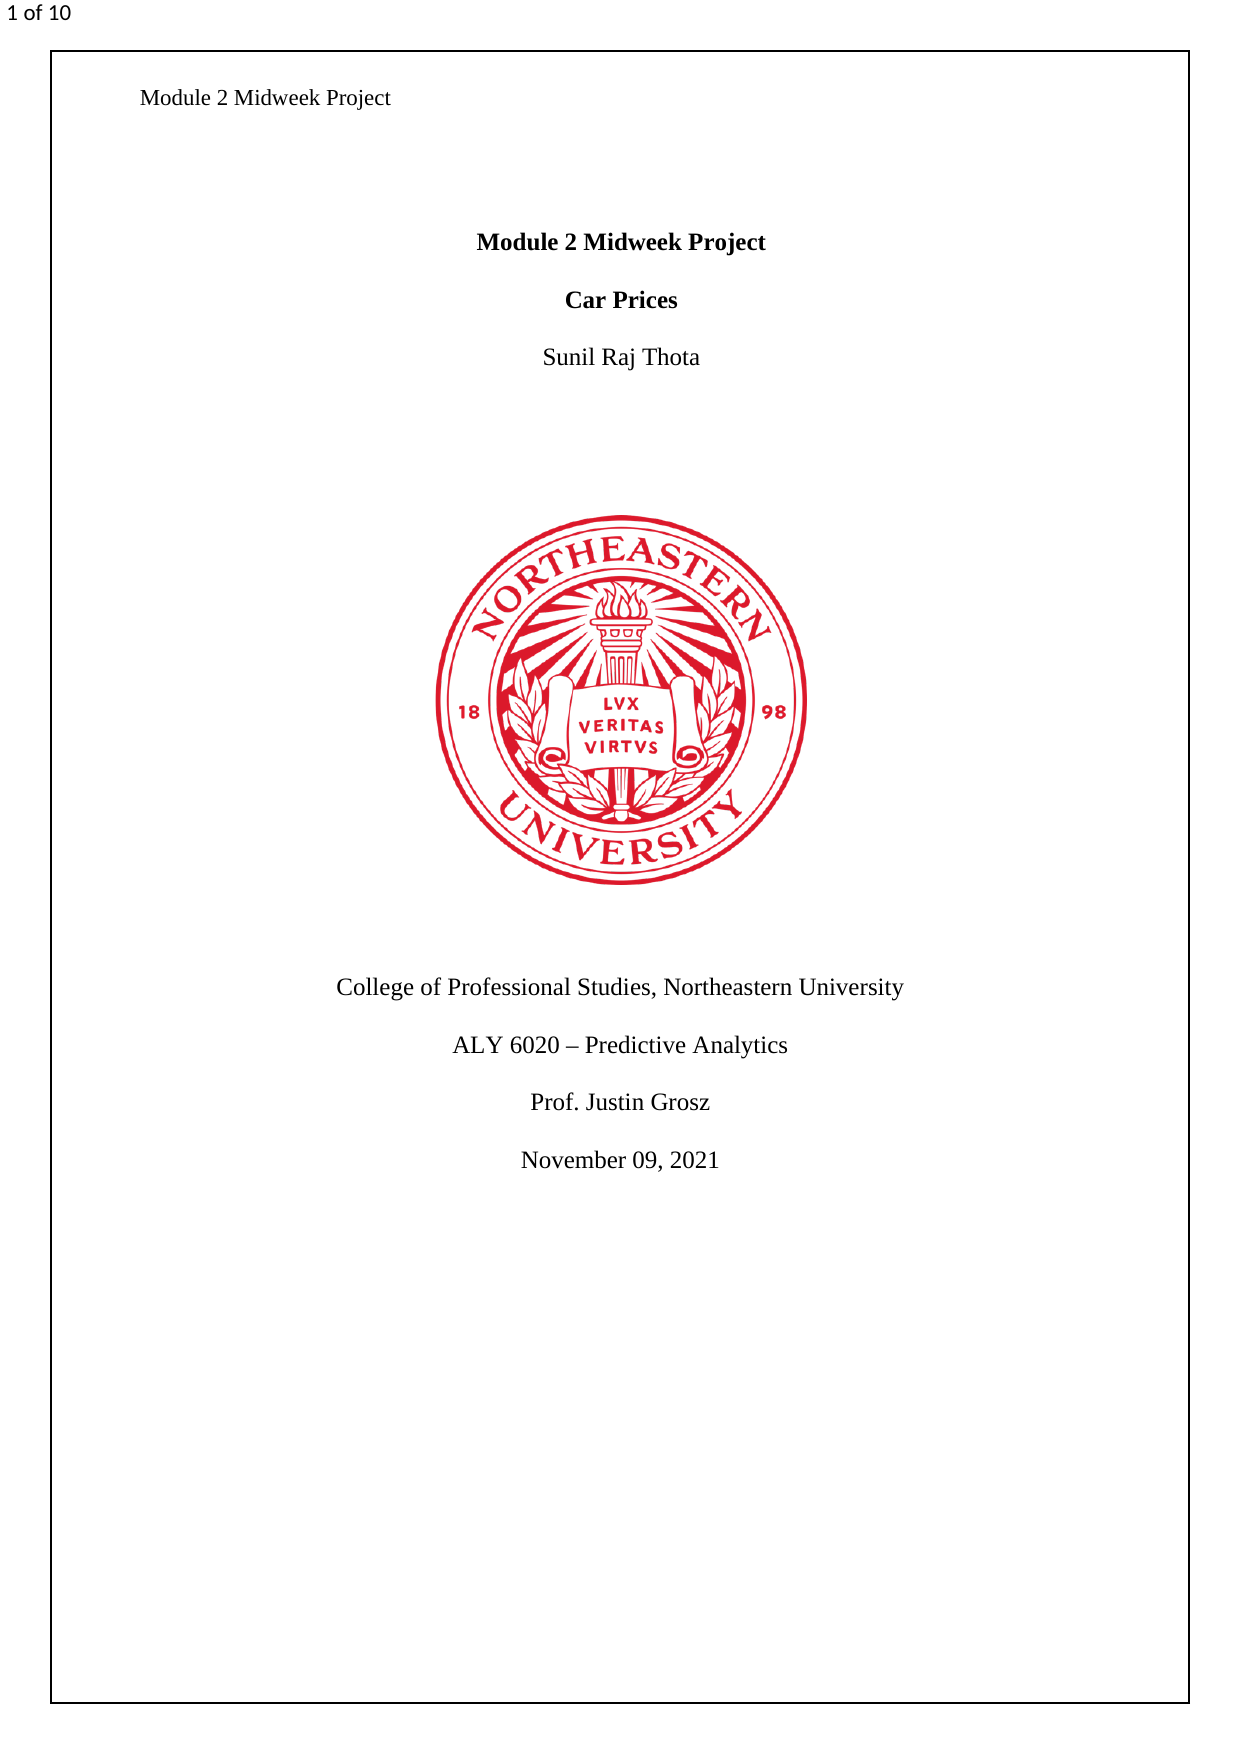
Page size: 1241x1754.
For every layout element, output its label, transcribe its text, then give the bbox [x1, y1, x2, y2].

text November 09, 2021 [331, 1145, 909, 1173]
picture [435, 515, 807, 885]
title Sunil Raj Thota [139, 342, 1103, 371]
text Module 2 Midweek Project [139, 227, 1103, 256]
title Car Prices [139, 285, 1103, 314]
text Prof. Justin Grosz [331, 1087, 909, 1116]
text College of Professional Studies, Northeastern University ALY 6020 – Predictive Analytics [331, 972, 909, 1058]
